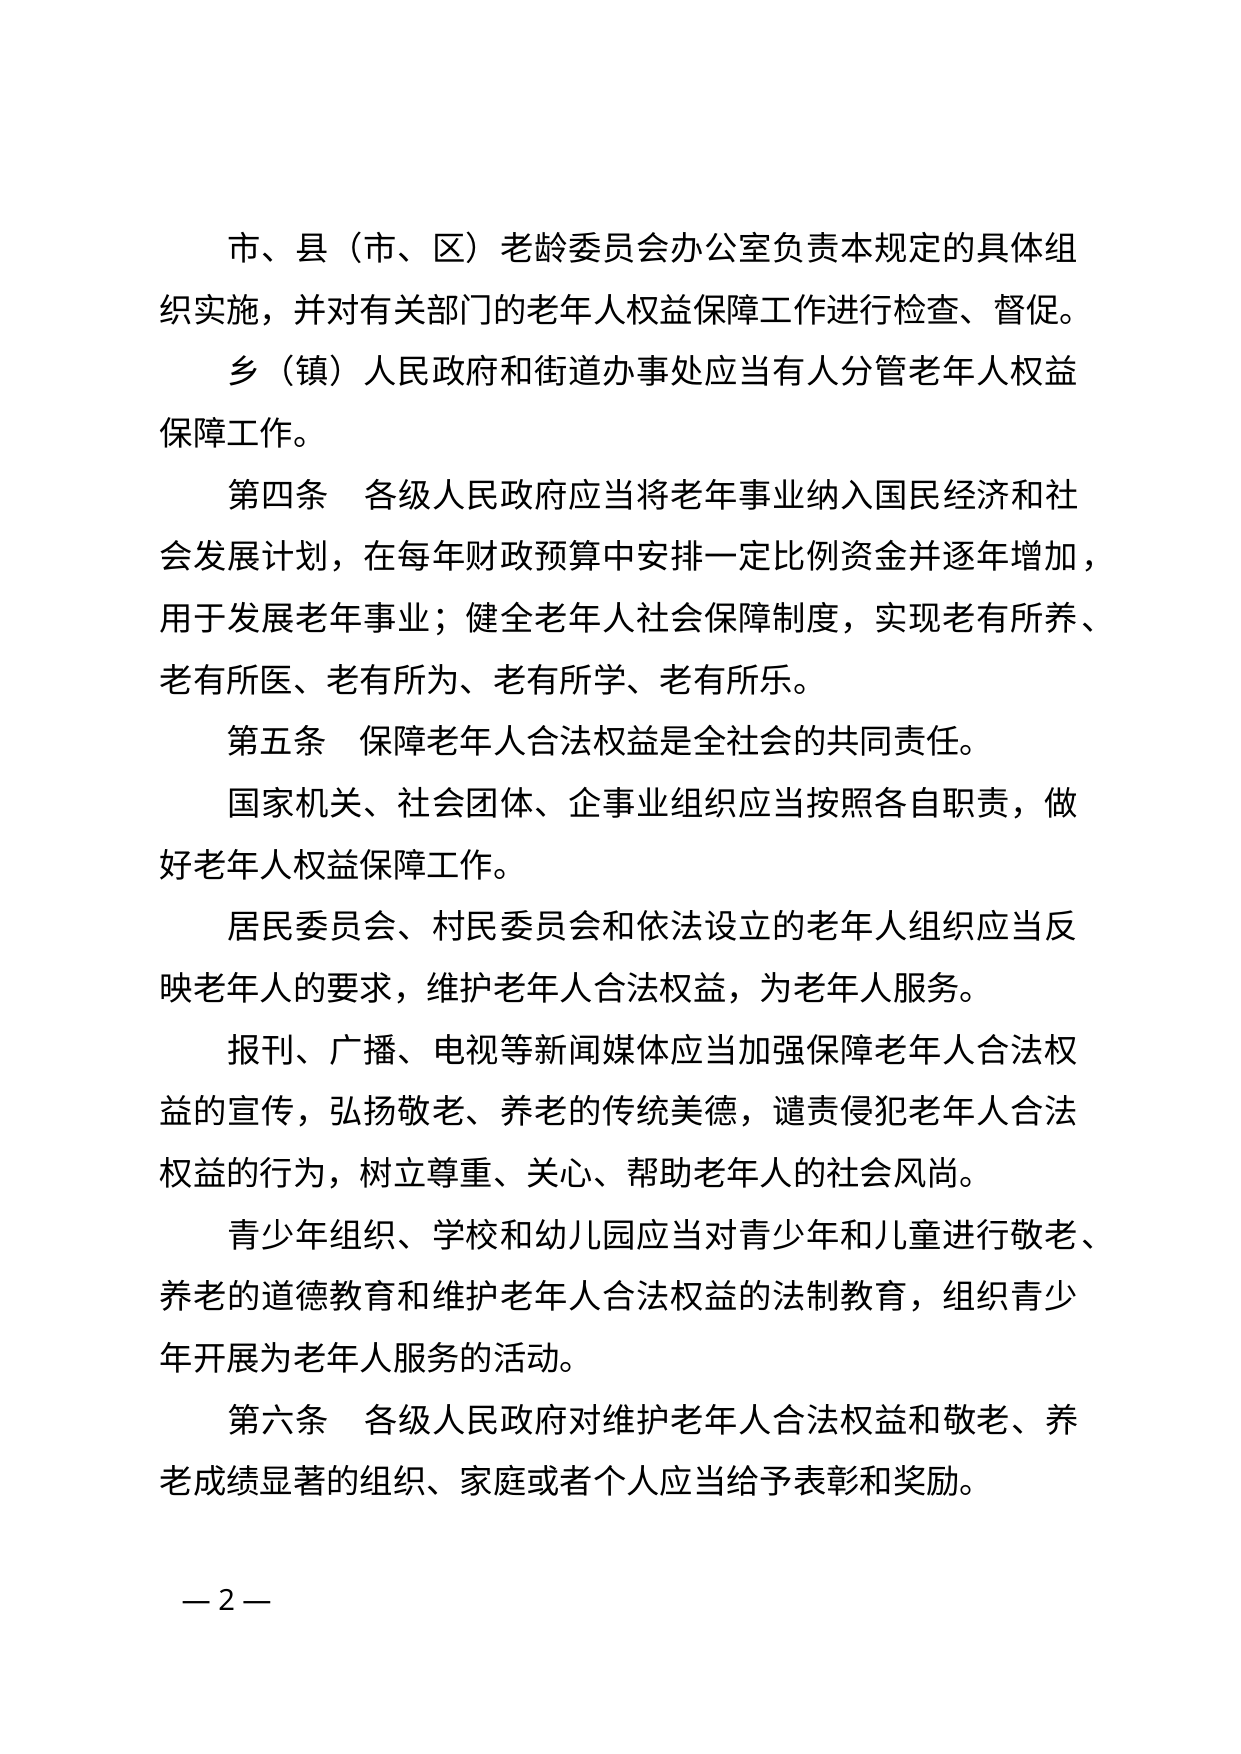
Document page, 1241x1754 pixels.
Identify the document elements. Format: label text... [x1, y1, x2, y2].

text 第五条 保障老年人合法权益是全社会的共同责任。 [159, 704, 1081, 766]
text 报刊、广播、电视等新闻媒体应当加强保障老年人合法权益的宣传，弘扬敬老、养老的传统美德，谴责侵犯老年人合法权益的行为，树立尊重、关心、帮助老年人的社会风尚。 [159, 1013, 1081, 1198]
text 市、县（市、区）老龄委员会办公室负责本规定的具体组织实施，并对有关部门的老年人权益保障工作进行检查、督促。 [159, 211, 1081, 334]
text 乡（镇）人民政府和街道办事处应当有人分管老年人权益保障工作。 [159, 334, 1081, 458]
text 第六条 各级人民政府对维护老年人合法权益和敬老、养老成绩显著的组织、家庭或者个人应当给予表彰和奖励。 [159, 1383, 1081, 1506]
text 第四条 各级人民政府应当将老年事业纳入国民经济和社会发展计划，在每年财政预算中安排一定比例资金并逐年增加，用于发展老年事业；健全老年人社会保障制度，实现老有所养、老有所医、老有所为、老有所学、老有所乐。 [159, 458, 1081, 704]
text 居民委员会、村民委员会和依法设立的老年人组织应当反映老年人的要求，维护老年人合法权益，为老年人服务。 [159, 889, 1081, 1013]
text 青少年组织、学校和幼儿园应当对青少年和儿童进行敬老、养老的道德教育和维护老年人合法权益的法制教育，组织青少年开展为老年人服务的活动。 [159, 1198, 1081, 1383]
text 国家机关、社会团体、企事业组织应当按照各自职责，做好老年人权益保障工作。 [159, 766, 1081, 889]
